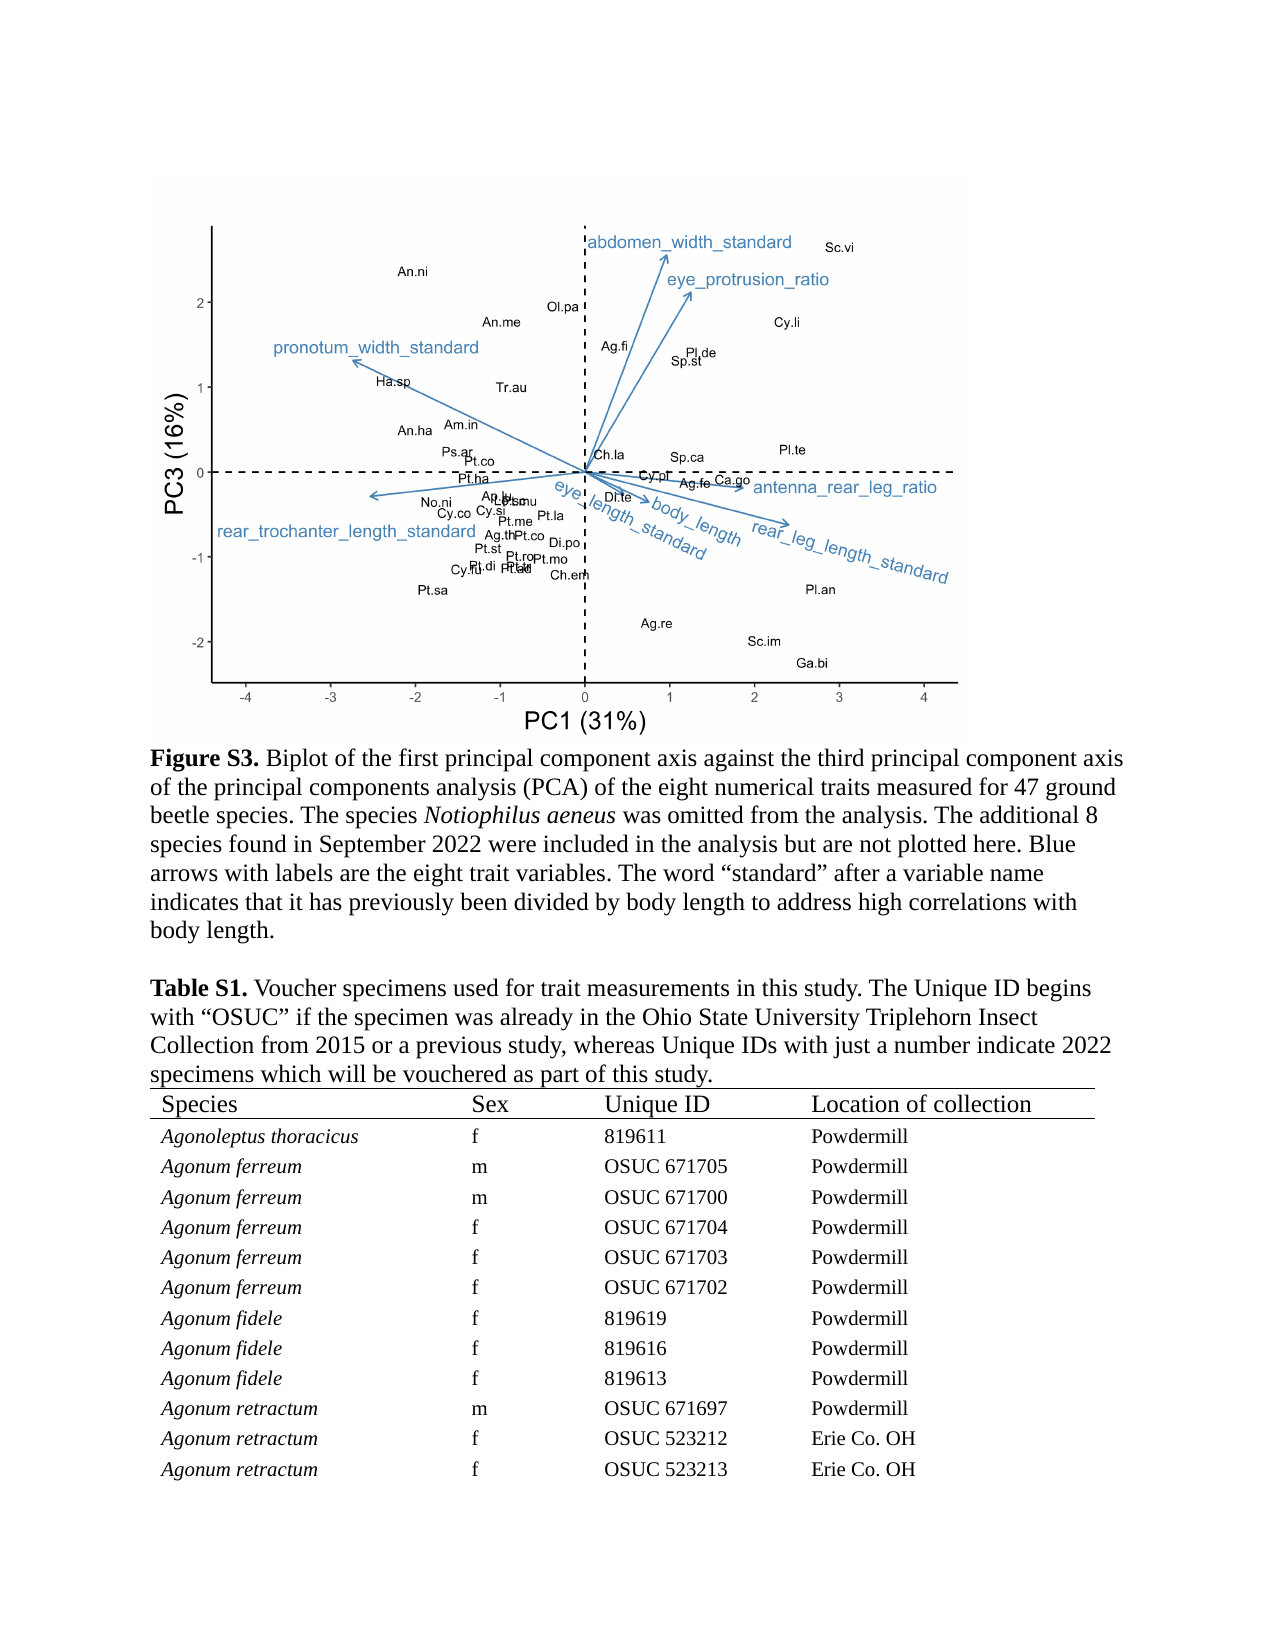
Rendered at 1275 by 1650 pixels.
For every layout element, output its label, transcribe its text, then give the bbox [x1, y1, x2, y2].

table_cell Agonum retractum [150, 1390, 460, 1420]
table_cell 819619 [593, 1299, 800, 1329]
table_cell Powdermill [800, 1330, 1095, 1360]
table_cell Agonum ferreum [150, 1148, 460, 1178]
table_cell Powdermill [800, 1360, 1095, 1390]
picture [150, 178, 971, 743]
table_cell f [460, 1209, 593, 1239]
table_cell f [460, 1450, 593, 1481]
table_cell Powdermill [800, 1299, 1095, 1329]
table_cell OSUC 671705 [593, 1148, 800, 1178]
table_cell f [460, 1330, 593, 1360]
table_cell OSUC 671703 [593, 1239, 800, 1269]
table_cell OSUC 671702 [593, 1269, 800, 1299]
table_cell Powdermill [800, 1119, 1095, 1148]
table_cell f [460, 1239, 593, 1269]
table_header Unique ID [593, 1089, 800, 1118]
table_cell m [460, 1148, 593, 1178]
table_cell f [460, 1299, 593, 1329]
text Table S1. Voucher specimens used for trait measurements in this study. The Unique ID begins with “OSUC” if the specimen was already in the Ohio State University Triplehorn Insect Collection from 2015 or a previous study, whereas Unique IDs with just a number indicate 2022 specimens which will be vouchered as part of this study. [150, 973, 1125, 1088]
table_cell Powdermill [800, 1209, 1095, 1239]
table_cell f [460, 1119, 593, 1148]
table_cell Powdermill [800, 1148, 1095, 1178]
table_cell Agonum ferreum [150, 1209, 460, 1239]
table_cell Agonoleptus thoracicus [150, 1119, 460, 1148]
table_cell 819613 [593, 1360, 800, 1390]
table_cell m [460, 1390, 593, 1420]
table_cell 819611 [593, 1119, 800, 1148]
table_cell Erie Co. OH [800, 1450, 1095, 1481]
table_cell Erie Co. OH [800, 1420, 1095, 1450]
table_cell Agonum retractum [150, 1420, 460, 1450]
table_header Location of collection [800, 1089, 1095, 1118]
table_cell f [460, 1420, 593, 1450]
table_header Species [150, 1089, 460, 1118]
table_cell OSUC 671704 [593, 1209, 800, 1239]
table_cell Agonum fidele [150, 1360, 460, 1390]
table_cell Powdermill [800, 1179, 1095, 1209]
table_cell 819616 [593, 1330, 800, 1360]
table_cell OSUC 671697 [593, 1390, 800, 1420]
table_cell f [460, 1360, 593, 1390]
table_cell Agonum ferreum [150, 1269, 460, 1299]
table_cell Agonum ferreum [150, 1239, 460, 1269]
table_cell Agonum retractum [150, 1450, 460, 1481]
table_cell Powdermill [800, 1269, 1095, 1299]
table_cell Agonum fidele [150, 1299, 460, 1329]
text Figure S3. Biplot of the first principal component axis against the third principal component axis of the principal components analysis (PCA) of the eight numerical traits measured for 47 ground beetle species. The species Notiophilus aeneus was omitted from the analysis. The additional 8 species found in September 2022 were included in the analysis but are not plotted here. Blue arrows with labels are the eight trait variables. The word “standard” after a variable name indicates that it has previously been divided by body length to address high correlations with body length. [150, 743, 1125, 944]
table_cell OSUC 523212 [593, 1420, 800, 1450]
table_cell OSUC 671700 [593, 1179, 800, 1209]
table_cell f [460, 1269, 593, 1299]
table_header Sex [460, 1089, 593, 1118]
table_cell Agonum fidele [150, 1330, 460, 1360]
table_cell Agonum ferreum [150, 1179, 460, 1209]
table_cell Powdermill [800, 1390, 1095, 1420]
table_cell Powdermill [800, 1239, 1095, 1269]
table_cell OSUC 523213 [593, 1450, 800, 1481]
table_cell m [460, 1179, 593, 1209]
